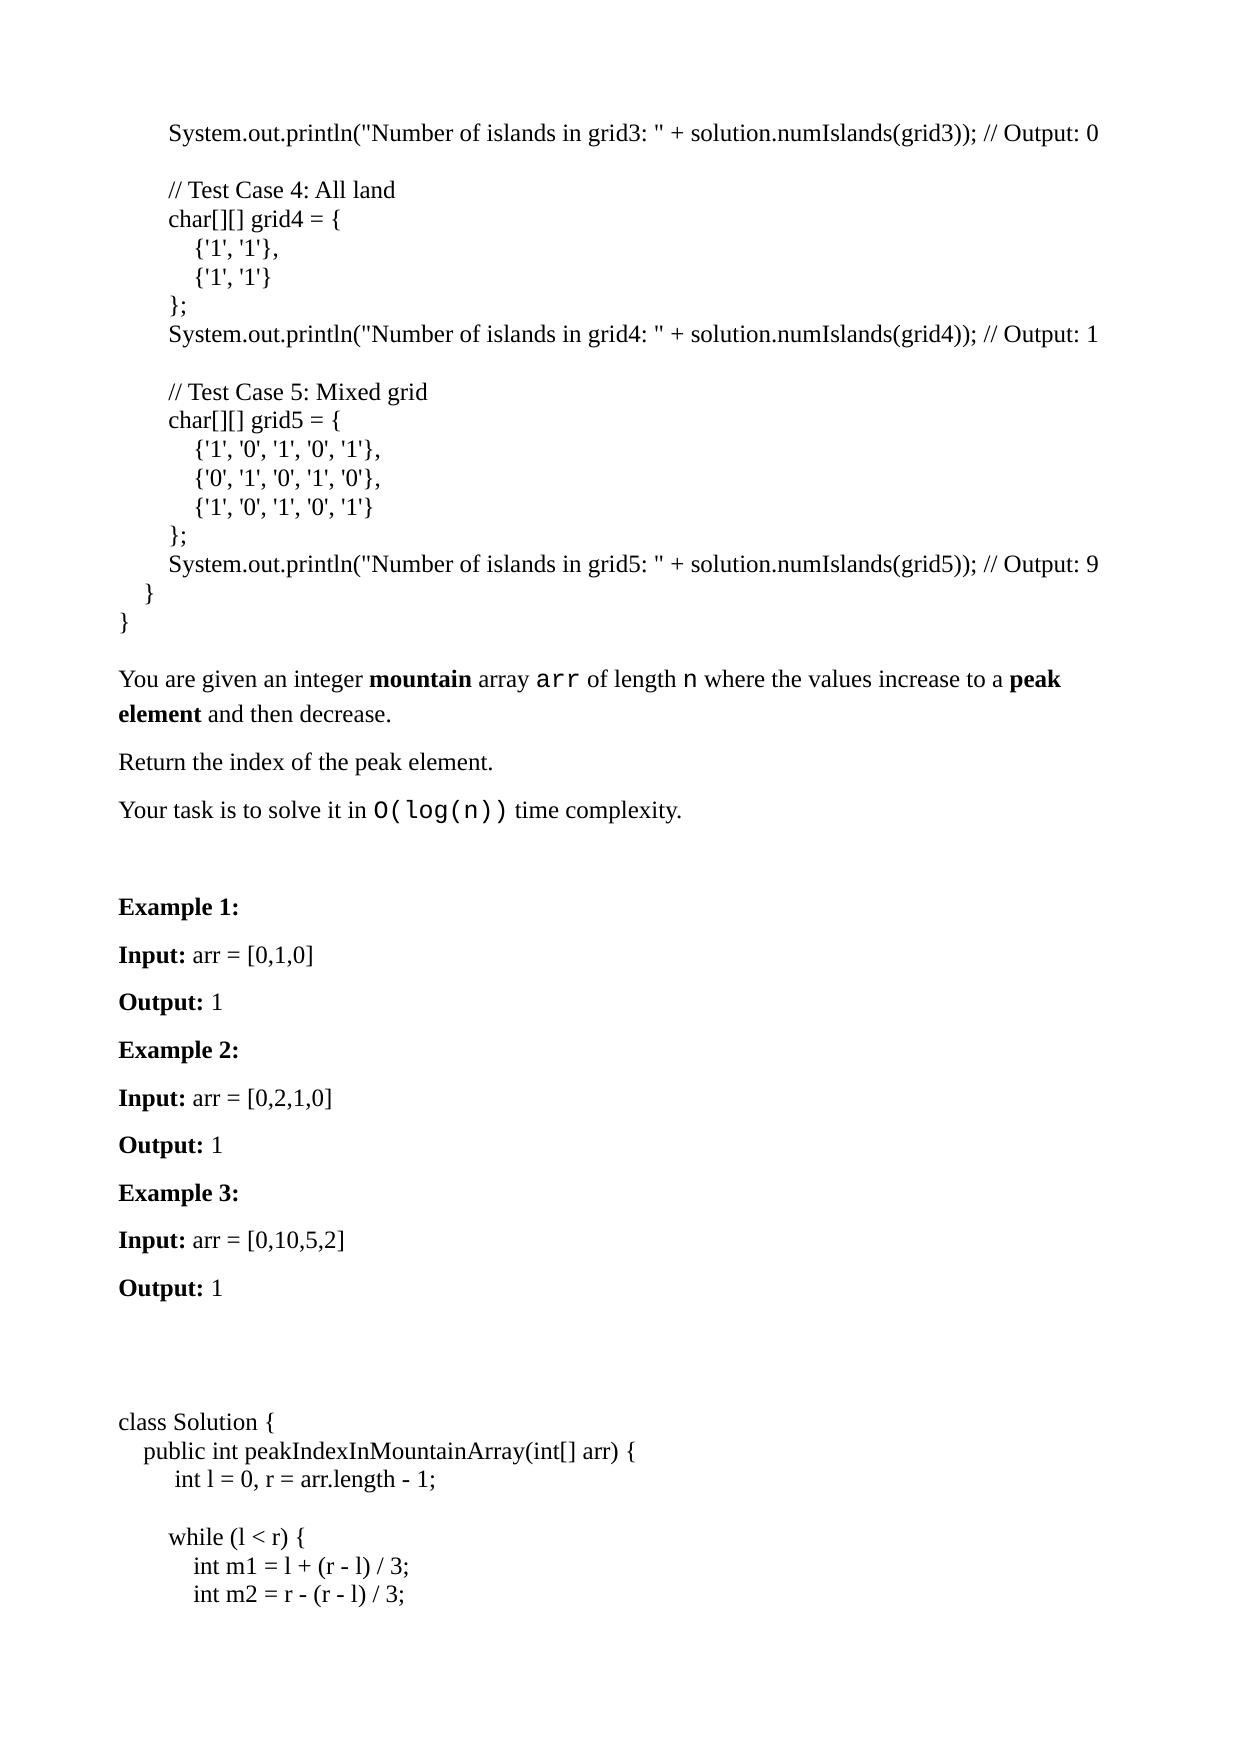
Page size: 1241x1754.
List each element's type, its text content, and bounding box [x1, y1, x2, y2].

text Your task is to solve it in O(log(n)) time complexity. [118, 795, 1122, 826]
text {'1', '0', '1', '0', '1'}, [118, 434, 1122, 463]
text Example 1: [118, 892, 1122, 921]
text {'1', '0', '1', '0', '1'} [118, 492, 1122, 521]
text Example 3: [118, 1178, 1122, 1207]
text } [118, 607, 1122, 636]
text Return the index of the peak element. [118, 747, 1122, 776]
text Output: 1 [118, 1273, 1122, 1302]
text Input: arr = [0,2,1,0] [118, 1083, 1122, 1111]
text char[][] grid5 = { [118, 406, 1122, 434]
text {'0', '1', '0', '1', '0'}, [118, 463, 1122, 492]
text // Test Case 5: Mixed grid [118, 377, 1122, 406]
text {'1', '1'}, [118, 233, 1122, 262]
text System.out.println("Number of islands in grid3: " + solution.numIslands(grid3)); // Output: 0 [118, 118, 1122, 147]
text You are given an integer mountain array arr of length n where the values increase to a peak element and then decrease. [118, 664, 1122, 728]
text Example 2: [118, 1035, 1122, 1064]
text Output: 1 [118, 987, 1122, 1016]
text while (l < r) { [118, 1522, 1122, 1551]
text Output: 1 [118, 1130, 1122, 1159]
text {'1', '1'} [118, 262, 1122, 291]
text System.out.println("Number of islands in grid4: " + solution.numIslands(grid4)); // Output: 1 [118, 319, 1122, 348]
text }; [118, 291, 1122, 319]
text Input: arr = [0,10,5,2] [118, 1226, 1122, 1254]
text int m2 = r - (r - l) / 3; [118, 1579, 1122, 1608]
text class Solution { [118, 1407, 1122, 1436]
text // Test Case 4: All land [118, 176, 1122, 204]
text int m1 = l + (r - l) / 3; [118, 1551, 1122, 1579]
text }; [118, 521, 1122, 549]
text char[][] grid4 = { [118, 204, 1122, 233]
text } [118, 578, 1122, 607]
text System.out.println("Number of islands in grid5: " + solution.numIslands(grid5)); // Output: 9 [118, 549, 1122, 578]
text Input: arr = [0,1,0] [118, 940, 1122, 969]
text public int peakIndexInMountainArray(int[] arr) { [118, 1436, 1122, 1464]
text int l = 0, r = arr.length - 1; [118, 1464, 1122, 1493]
